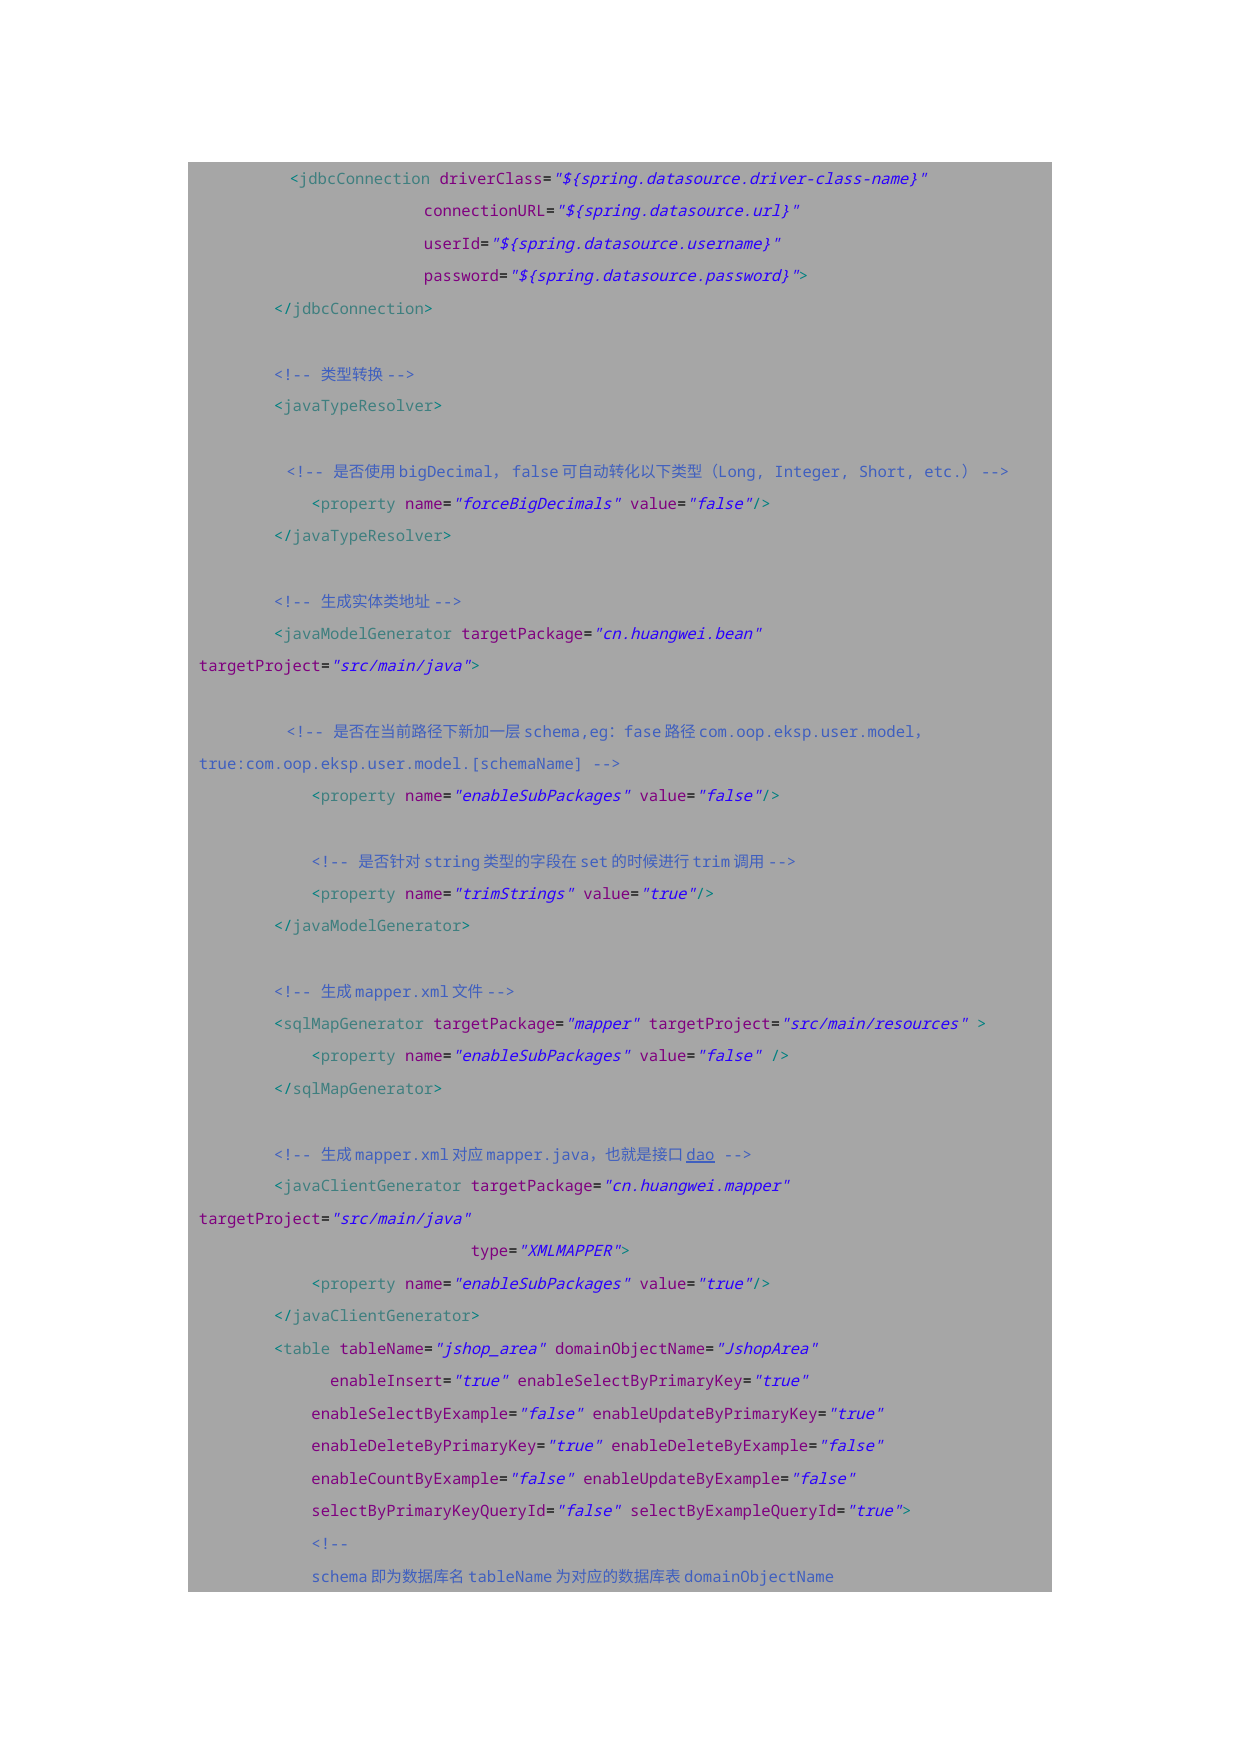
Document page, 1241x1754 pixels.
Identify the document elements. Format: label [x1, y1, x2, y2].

table_header [188, 162, 1052, 1592]
